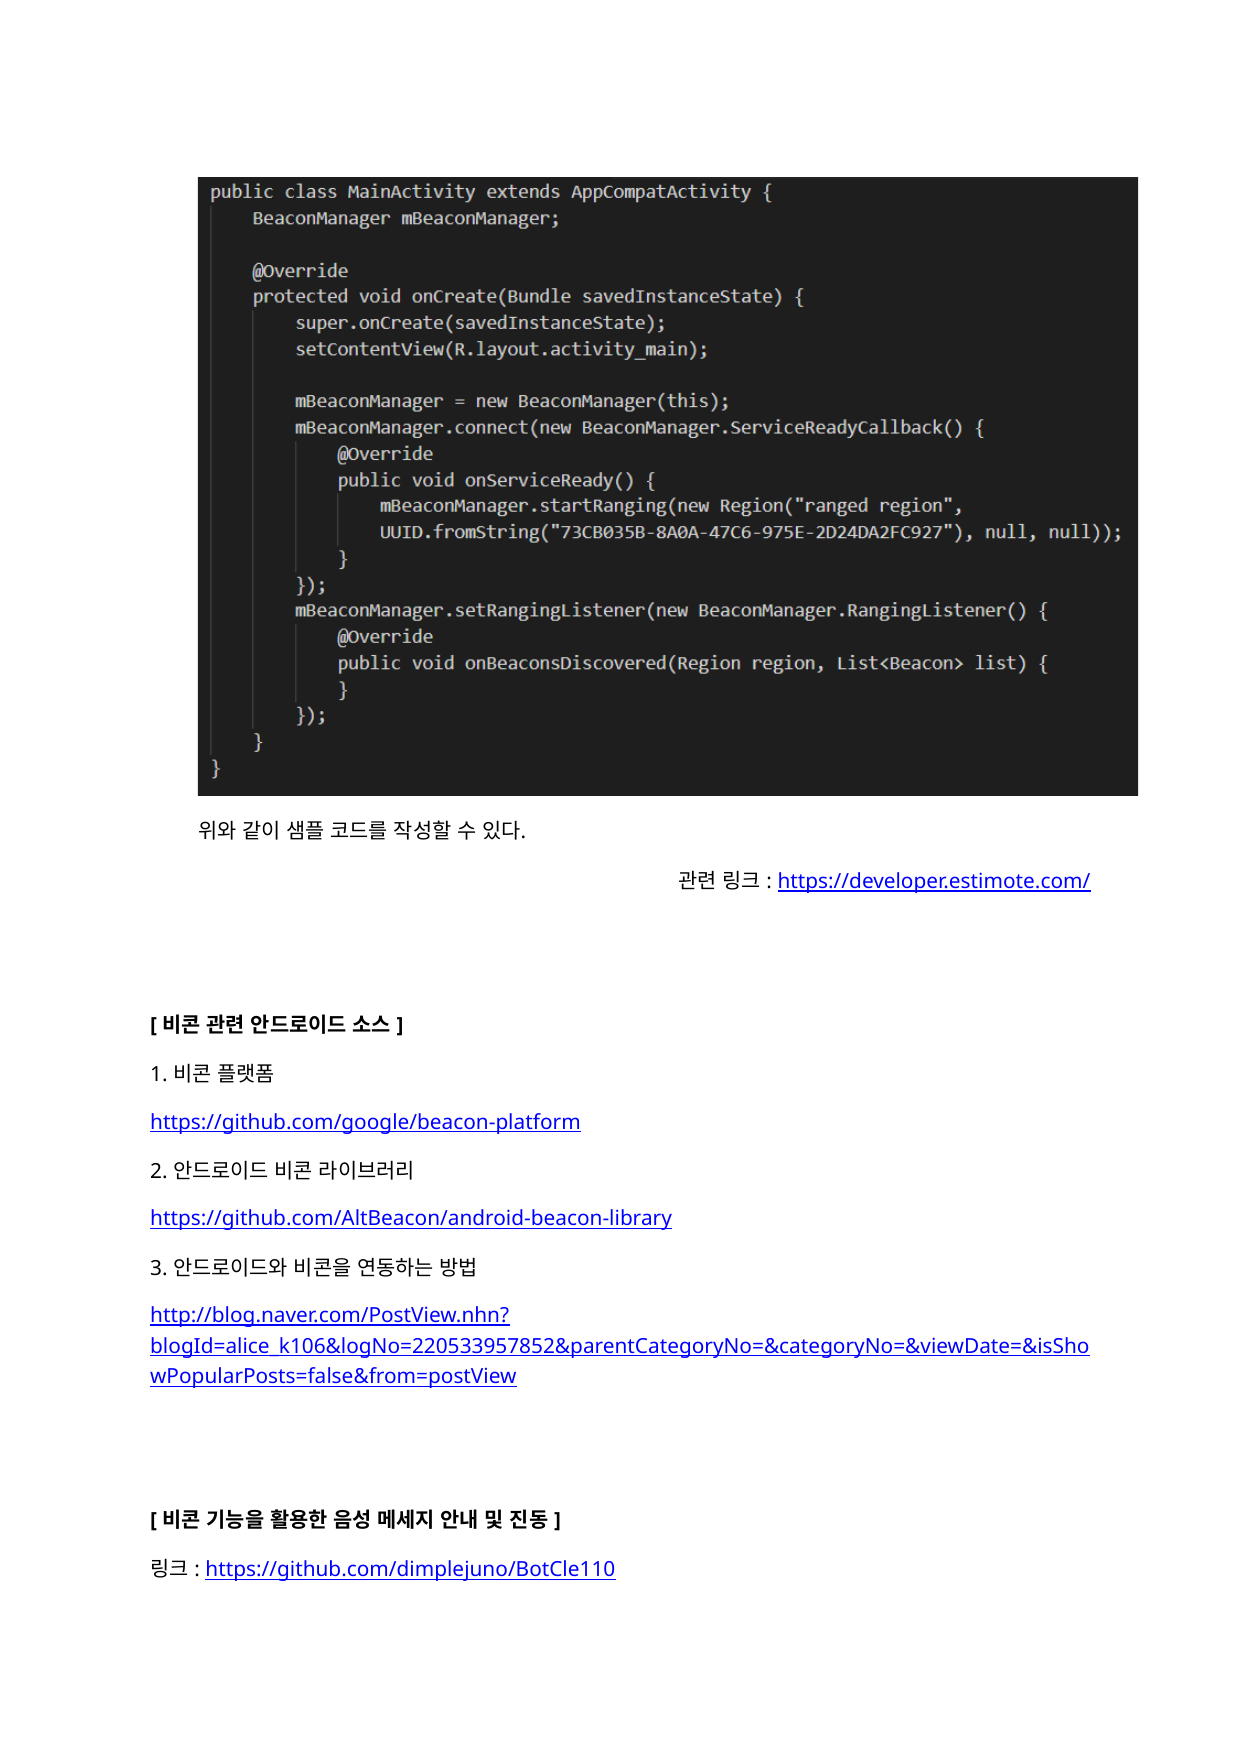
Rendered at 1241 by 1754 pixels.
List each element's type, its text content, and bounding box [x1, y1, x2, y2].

text 링크 : https://github.com/dimplejuno/BotCle110 [150, 1553, 1090, 1583]
text https://github.com/AltBeacon/android-beacon-library [150, 1203, 1090, 1232]
text [ 비콘 기능을 활용한 음성 메세지 안내 및 진동 ] [150, 1503, 1090, 1534]
text [ 비콘 관련 안드로이드 소스 ] [150, 1008, 1090, 1038]
text 관련 링크 : https://developer.estimote.com/ [150, 864, 1090, 894]
text http://blog.naver.com/PostView.nhn?blogId=alice_k106&logNo=220533957852&parentCategoryNo=&categoryNo=&viewDate=&isShowPopularPosts=false&from=postView [150, 1300, 1090, 1355]
text http://blog.naver.com/PostView.nhn?blogId=alice_k106&logNo=220533957852&parentCategoryNo=&categoryNo=&viewDate=&isShowPopularPosts=false&from=postView [150, 1356, 1090, 1390]
text 3. 안드로이드와 비콘을 연동하는 방법 [150, 1251, 1090, 1281]
picture [197, 177, 1139, 796]
text https://github.com/google/beacon-platform [150, 1107, 1090, 1135]
text 2. 안드로이드 비콘 라이브러리 [150, 1154, 1090, 1184]
text 위와 같이 샘플 코드를 작성할 수 있다. [150, 815, 1090, 845]
text 1. 비콘 플랫폼 [150, 1057, 1090, 1088]
